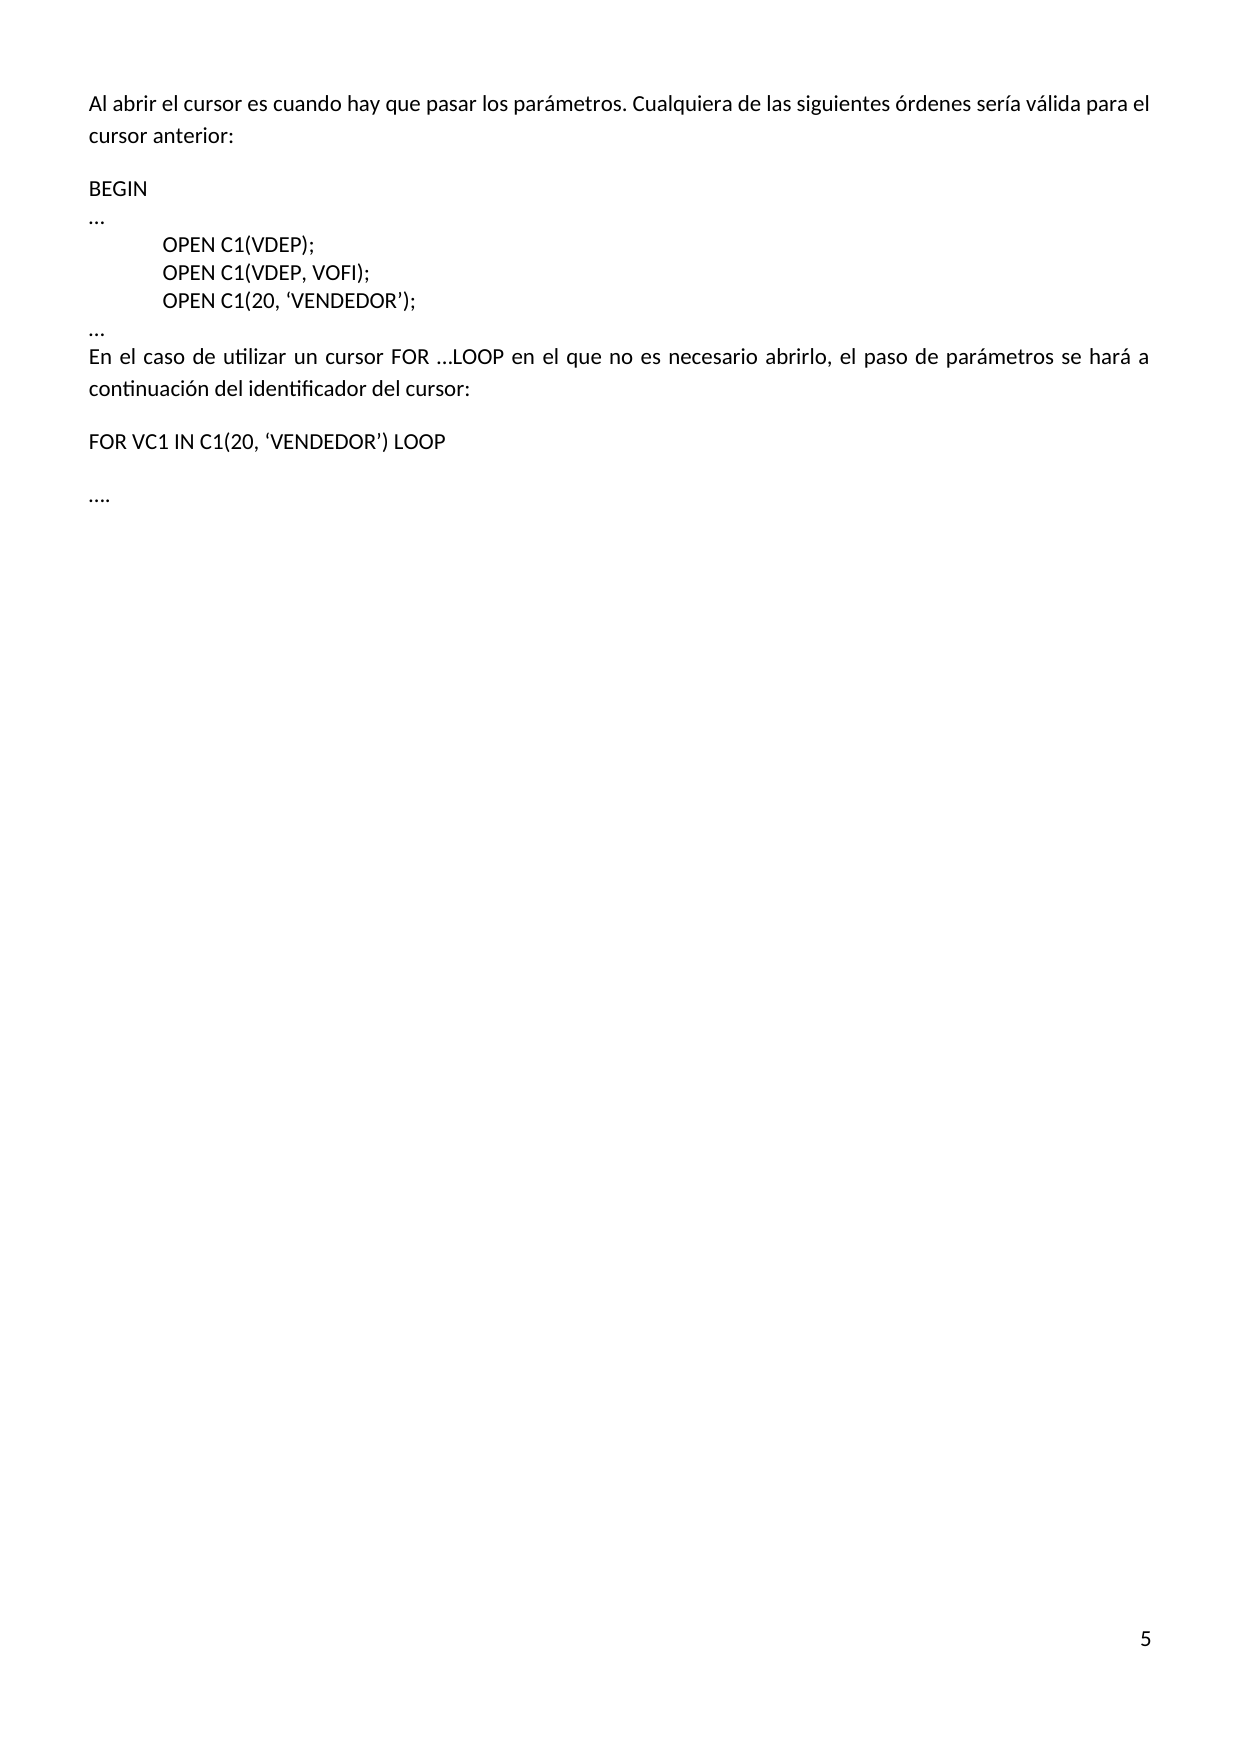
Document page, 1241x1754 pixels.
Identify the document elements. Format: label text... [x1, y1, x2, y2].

text OPEN C1(VDEP); [89, 230, 1152, 258]
text … [89, 202, 1152, 230]
text OPEN C1(20, ‘VENDEDOR’); [89, 286, 1152, 314]
text … [89, 314, 1152, 342]
text BEGIN [89, 174, 1152, 202]
text …. [89, 480, 1152, 508]
text FOR VC1 IN C1(20, ‘VENDEDOR’) LOOP [89, 427, 1152, 455]
text Al abrir el cursor es cuando hay que pasar los parámetros. Cualquiera de las siguientes órdenes sería válida para el cursor anterior: [89, 89, 1152, 149]
text En el caso de utilizar un cursor FOR …LOOP en el que no es necesario abrirlo, el paso de parámetros se hará a continuación del identificador del cursor: [89, 342, 1152, 402]
text OPEN C1(VDEP, VOFI); [89, 258, 1152, 286]
